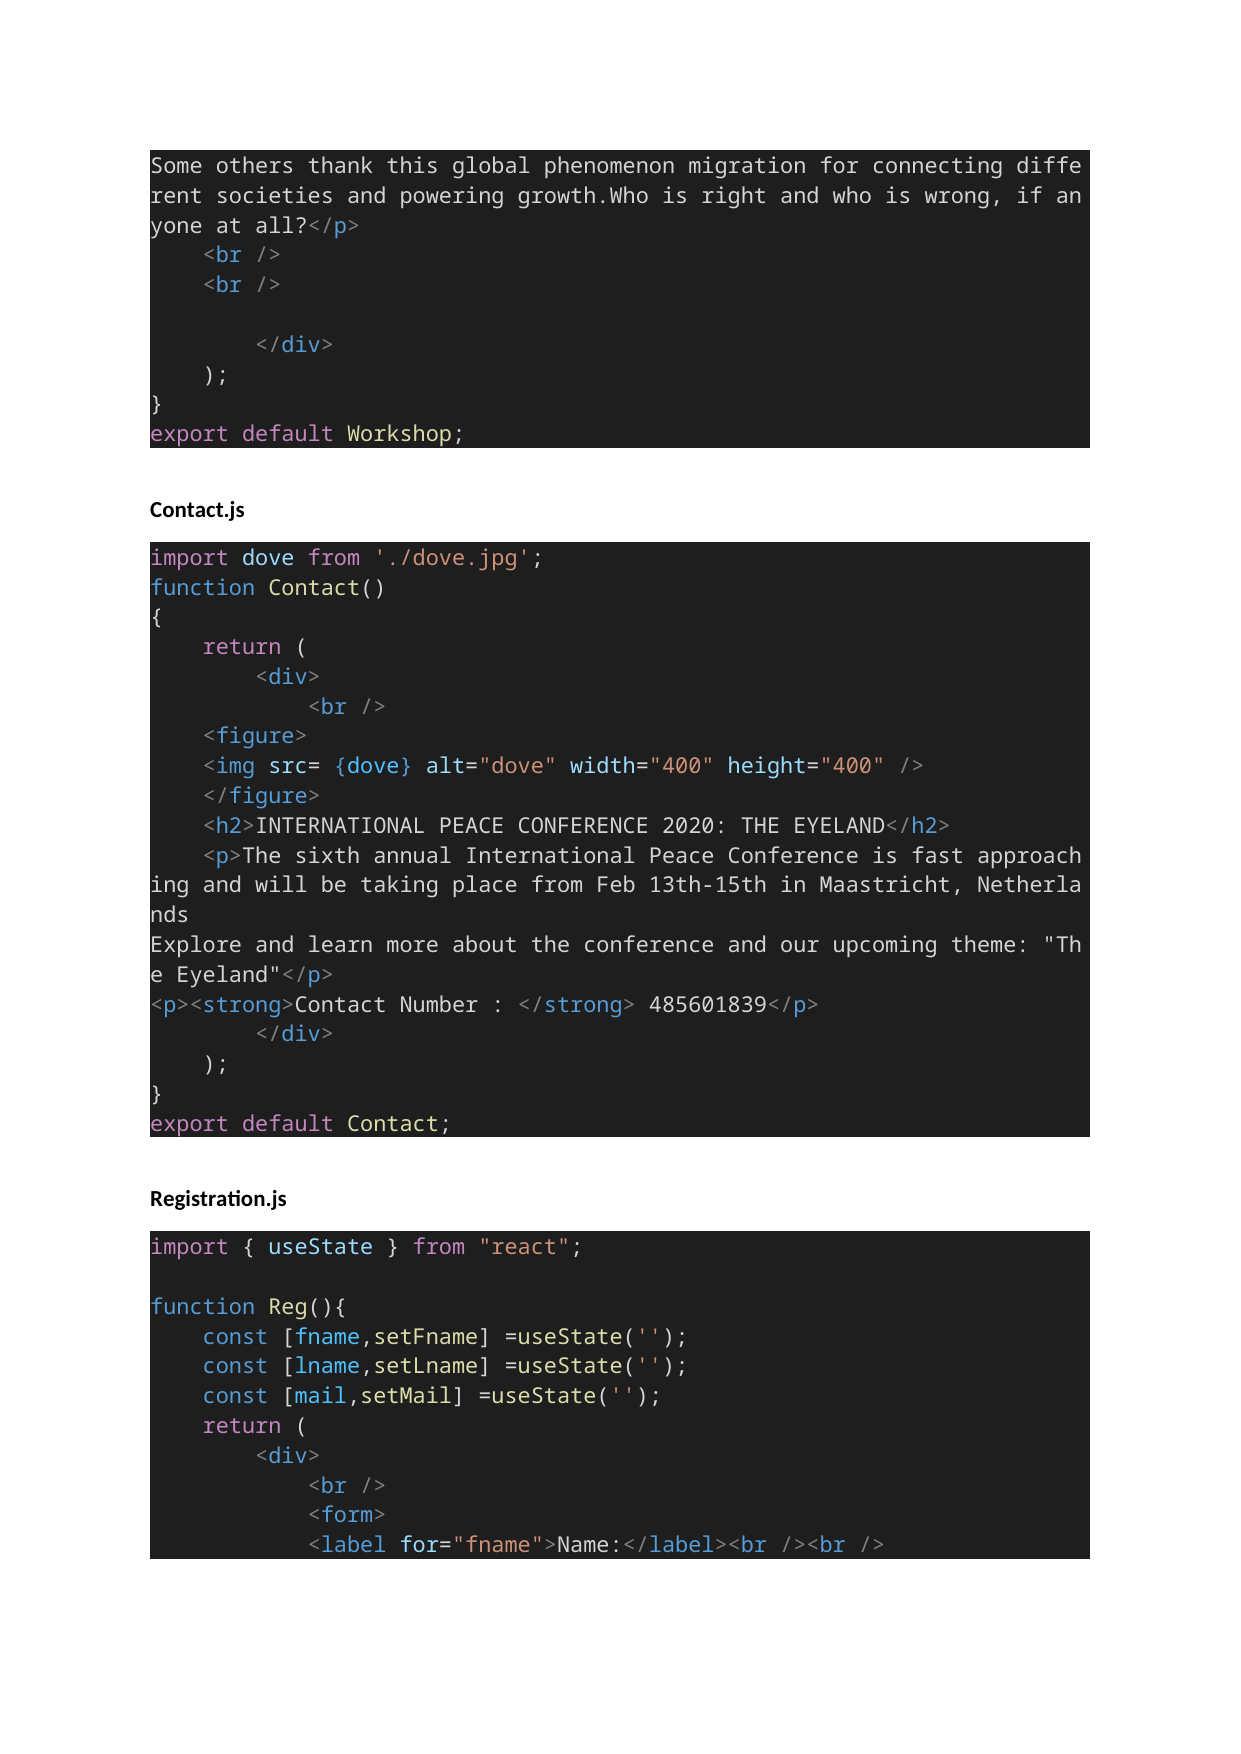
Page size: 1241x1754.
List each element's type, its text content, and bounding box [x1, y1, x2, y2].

text const [lname,setLname] =useState(''); [150, 1350, 1090, 1380]
text <h2>INTERNATIONAL PEACE CONFERENCE 2020: THE EYELAND</h2> [150, 810, 1090, 839]
text <div> [150, 661, 1090, 691]
text <p>The sixth annual International Peace Conference is fast approaching and will be taking place from Feb 13th-15th in Maastricht, Netherlands [150, 839, 1090, 929]
text export default Workshop; [150, 418, 1090, 448]
text function Reg(){ [150, 1291, 1090, 1321]
text import { useState } from "react"; [150, 1231, 1090, 1261]
text </div> [150, 1018, 1090, 1048]
text </div> [150, 329, 1090, 358]
text Contact.js [150, 495, 1090, 523]
text return ( [150, 631, 1090, 661]
text import dove from './dove.jpg'; [150, 542, 1090, 571]
text <figure> [150, 720, 1090, 750]
text { [150, 601, 1090, 631]
text } [150, 388, 1090, 418]
text } [150, 1078, 1090, 1108]
text const [mail,setMail] =useState(''); [150, 1380, 1090, 1410]
text Some others thank this global phenomenon migration for connecting different societies and powering growth.Who is right and who is wrong, if anyone at all?</p> [150, 150, 1090, 239]
text ); [150, 358, 1090, 388]
text <br /> [150, 239, 1090, 269]
text Registration.js [150, 1184, 1090, 1212]
text const [fname,setFname] =useState(''); [150, 1321, 1090, 1350]
text <p><strong>Contact Number : </strong> 485601839</p> [150, 988, 1090, 1018]
text <label for="fname">Name:</label><br /><br /> [150, 1529, 1090, 1559]
text <br /> [150, 269, 1090, 299]
text <br /> [150, 1469, 1090, 1499]
text return ( [150, 1410, 1090, 1440]
text <div> [150, 1440, 1090, 1469]
text export default Contact; [150, 1108, 1090, 1137]
text </figure> [150, 780, 1090, 810]
text ​Explore and learn more about the conference and our upcoming theme: "The Eyeland"</p> [150, 929, 1090, 988]
text <form> [150, 1499, 1090, 1529]
text <img src= {dove} alt="dove" width="400" height="400" /> [150, 750, 1090, 780]
text <br /> [150, 691, 1090, 720]
text ); [150, 1048, 1090, 1078]
text function Contact() [150, 571, 1090, 601]
